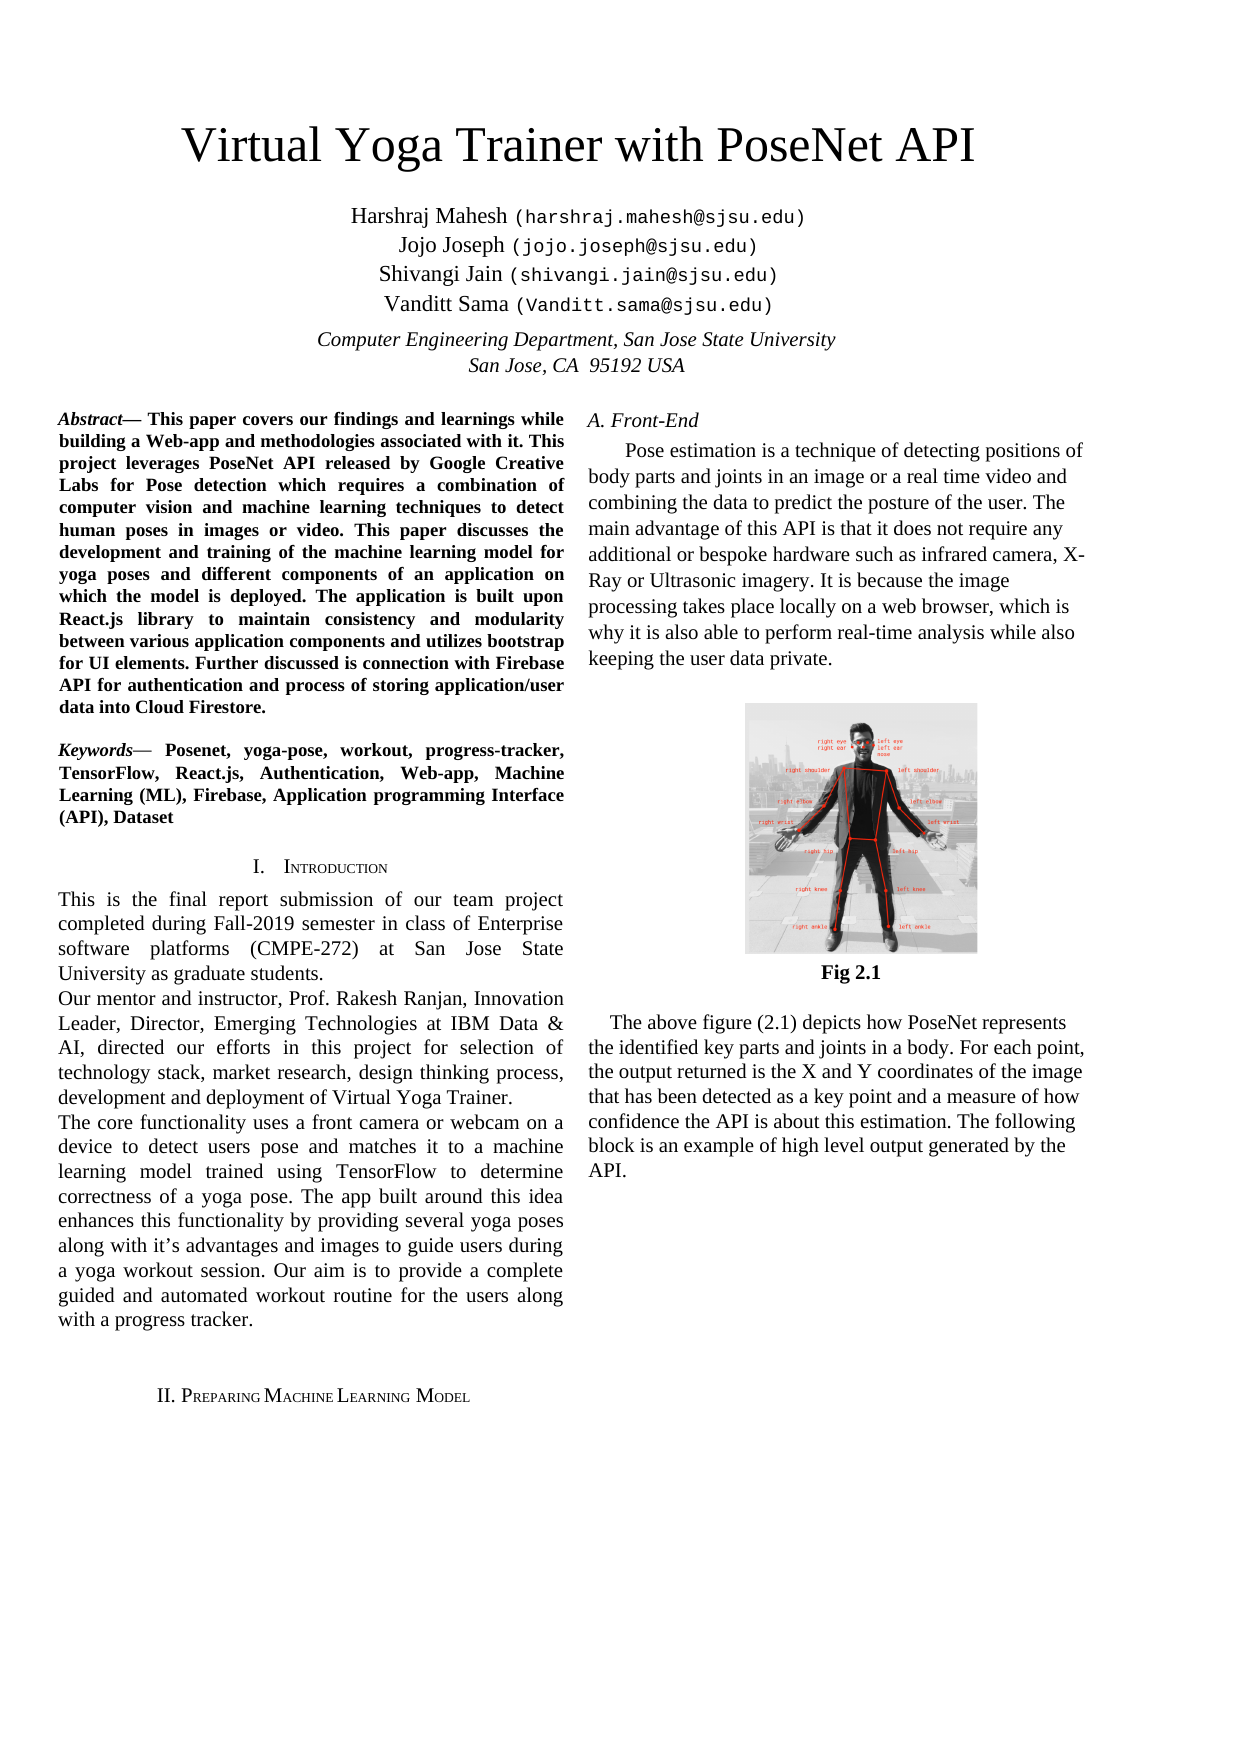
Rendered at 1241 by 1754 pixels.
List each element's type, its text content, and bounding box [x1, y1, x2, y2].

list Pose estimation is a technique of detecting positions of body parts and joints in an image or a real time video and combining the data to predict the posture of the user. The main advantage of this API is that it does not require any additional or bespoke hardware such as infrared camera, X-Ray or Ultrasonic imagery. It is because the image processing takes place locally on a web browser, which is why it is also able to perform real-time analysis while also keeping the user data private. [588, 438, 1096, 670]
picture [745, 703, 978, 954]
text II. PREPARING MACHINE LEARNING MODEL [59, 1382, 567, 1432]
subtitle A. Front-End [587, 408, 1097, 432]
text Computer Engineering Department, San Jose State University [59, 327, 1095, 351]
text Our mentor and instructor, Prof. Rakesh Ranjan, Innovation Leader, Director, Emerging Technologies at IBM Data & AI, directed our efforts in this project for selection of technology stack, market research, design thinking process, development and deployment of Virtual Yoga Trainer. [58, 986, 564, 1109]
text San Jose, CA 95192 USA [336, 353, 819, 377]
text Harshraj Mahesh (harshraj.mahesh@sjsu.edu) Jojo Joseph (jojo.joseph@sjsu.edu) Shivangi Jain (shivangi.jain@sjsu.edu) Vanditt Sama (Vanditt.sama@sjsu.edu) [59, 202, 1097, 317]
text I. INTRODUCTION [59, 854, 568, 878]
text Virtual Yoga Trainer with PoseNet API [59, 114, 1097, 172]
text Fig 2.1 [588, 960, 1092, 984]
text The core functionality uses a front camera or webcam on a device to detect users pose and matches it to a machine learning model trained using TensorFlow to determine correctness of a yoga pose. The app built around this idea enhances this functionality by providing several yoga poses along with it’s advantages and images to guide users during a yoga workout session. Our aim is to provide a complete guided and automated workout routine for the users along with a progress tracker. [58, 1110, 564, 1331]
text The above figure (2.1) depicts how PoseNet represents the identified key parts and joints in a body. For each point, the output returned is the X and Y coordinates of the image that has been detected as a key point and a measure of how confidence the API is about this estimation. The following block is an example of high level output generated by the API. [588, 1010, 1092, 1182]
text This is the final report submission of our team project completed during Fall-2019 semester in class of Enterprise software platforms (CMPE-272) at San Jose State University as graduate students. [58, 887, 564, 985]
text Keywords— Posenet, yoga-pose, workout, progress-tracker, TensorFlow, React.js, Authentication, Web-app, Machine Learning (ML), Firebase, Application programming Interface (API), Dataset [58, 737, 565, 827]
text Abstract— This paper covers our findings and learnings while building a Web-app and methodologies associated with it. This project leverages PoseNet API released by Google Creative Labs for Pose detection which requires a combination of computer vision and machine learning techniques to detect human poses in images or video. This paper discusses the development and training of the machine learning model for yoga poses and different components of an application on which the model is deployed. The application is built upon React.js library to maintain consistency and modularity between various application components and utilizes bootstrap for UI elements. Further discussed is connection with Firebase API for authentication and process of storing application/user data into Cloud Firestore. [58, 408, 565, 718]
